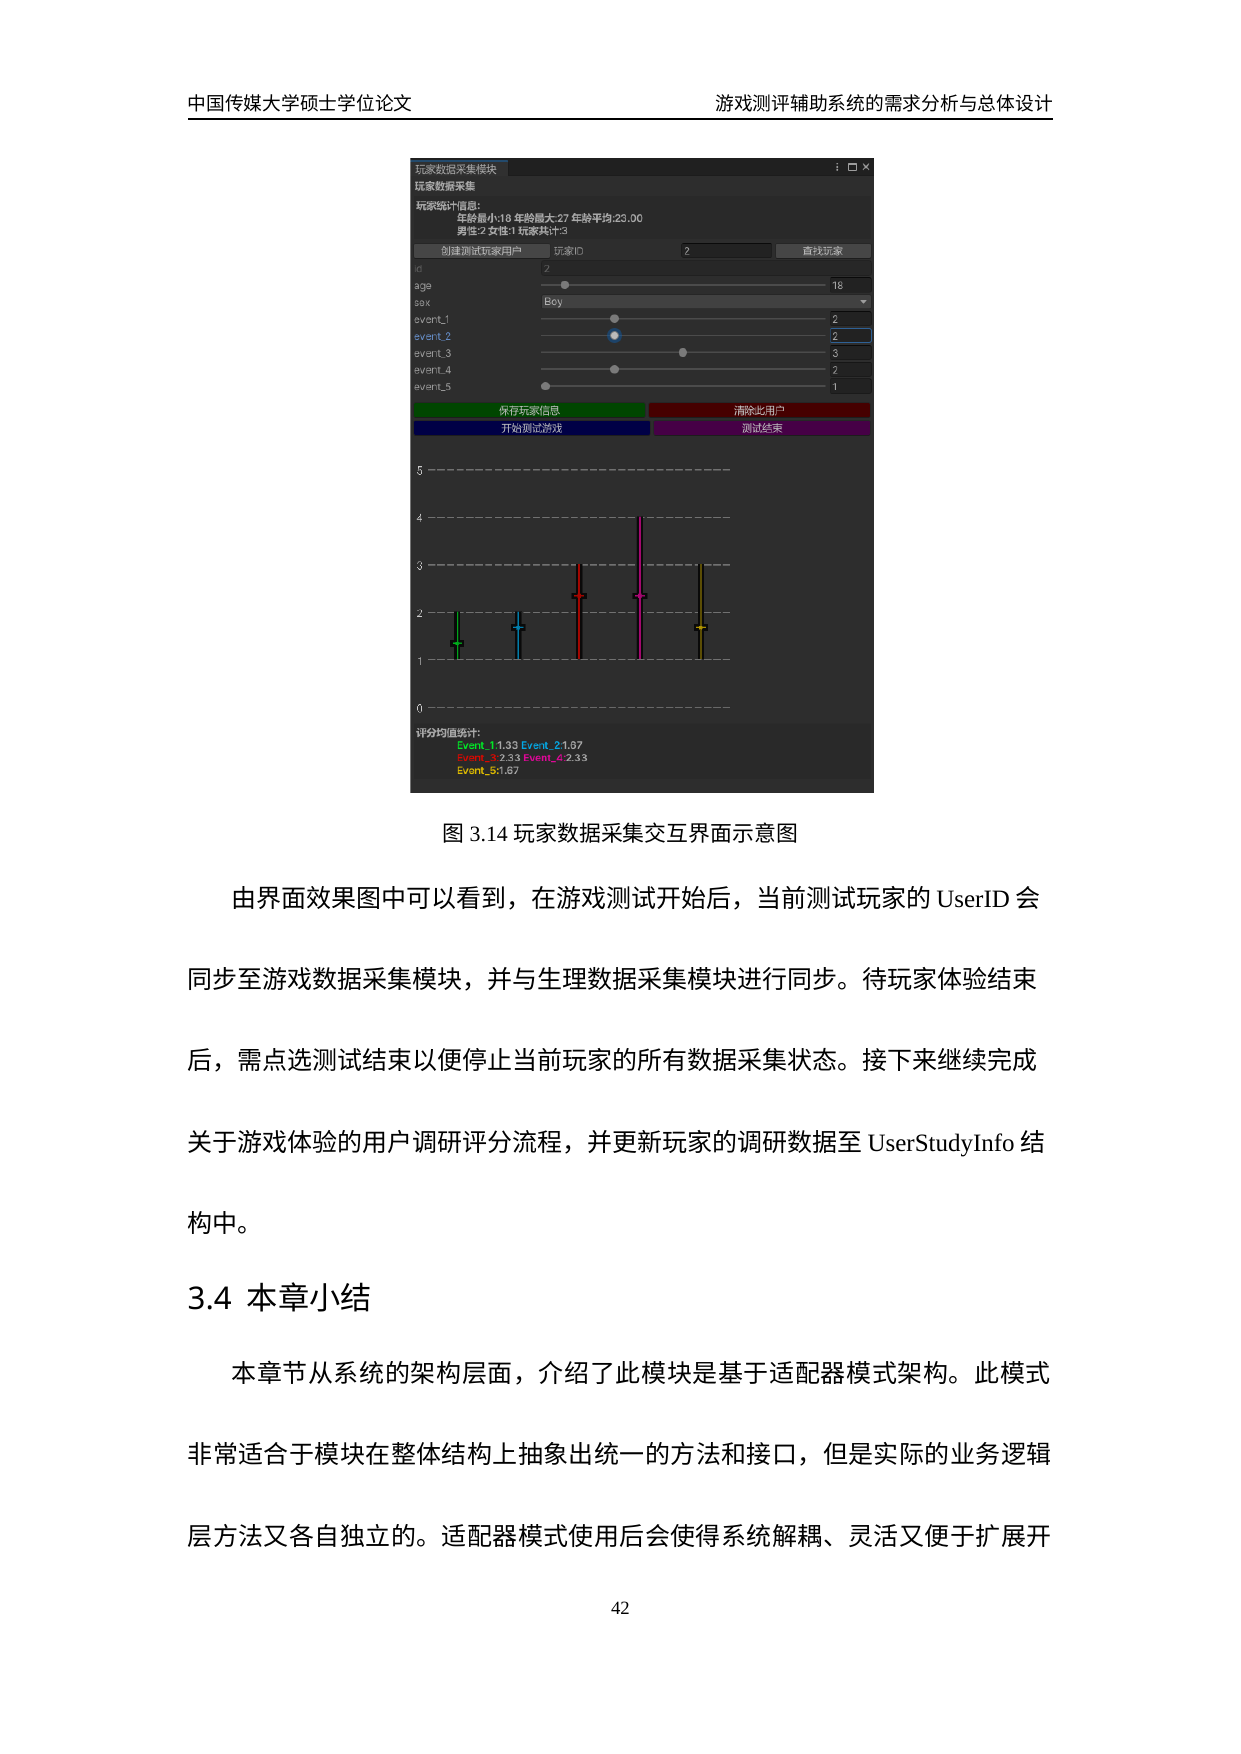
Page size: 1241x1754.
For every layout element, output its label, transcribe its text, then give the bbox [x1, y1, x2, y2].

text 由界面效果图中可以看到，在游戏测试开始后，当前测试玩家的UserID会同步至游戏数据采集模块，并与生理数据采集模块进行同步。待玩家体验结束后，需点选测试结束以便停止当前玩家的所有数据采集状态。接下来继续完成关于游戏体验的用户调研评分流程，并更新玩家的调研数据至UserStudyInfo结构中。 [187, 864, 1053, 1254]
picture [410, 158, 874, 793]
subtitle 本章小结 [187, 1263, 1053, 1328]
